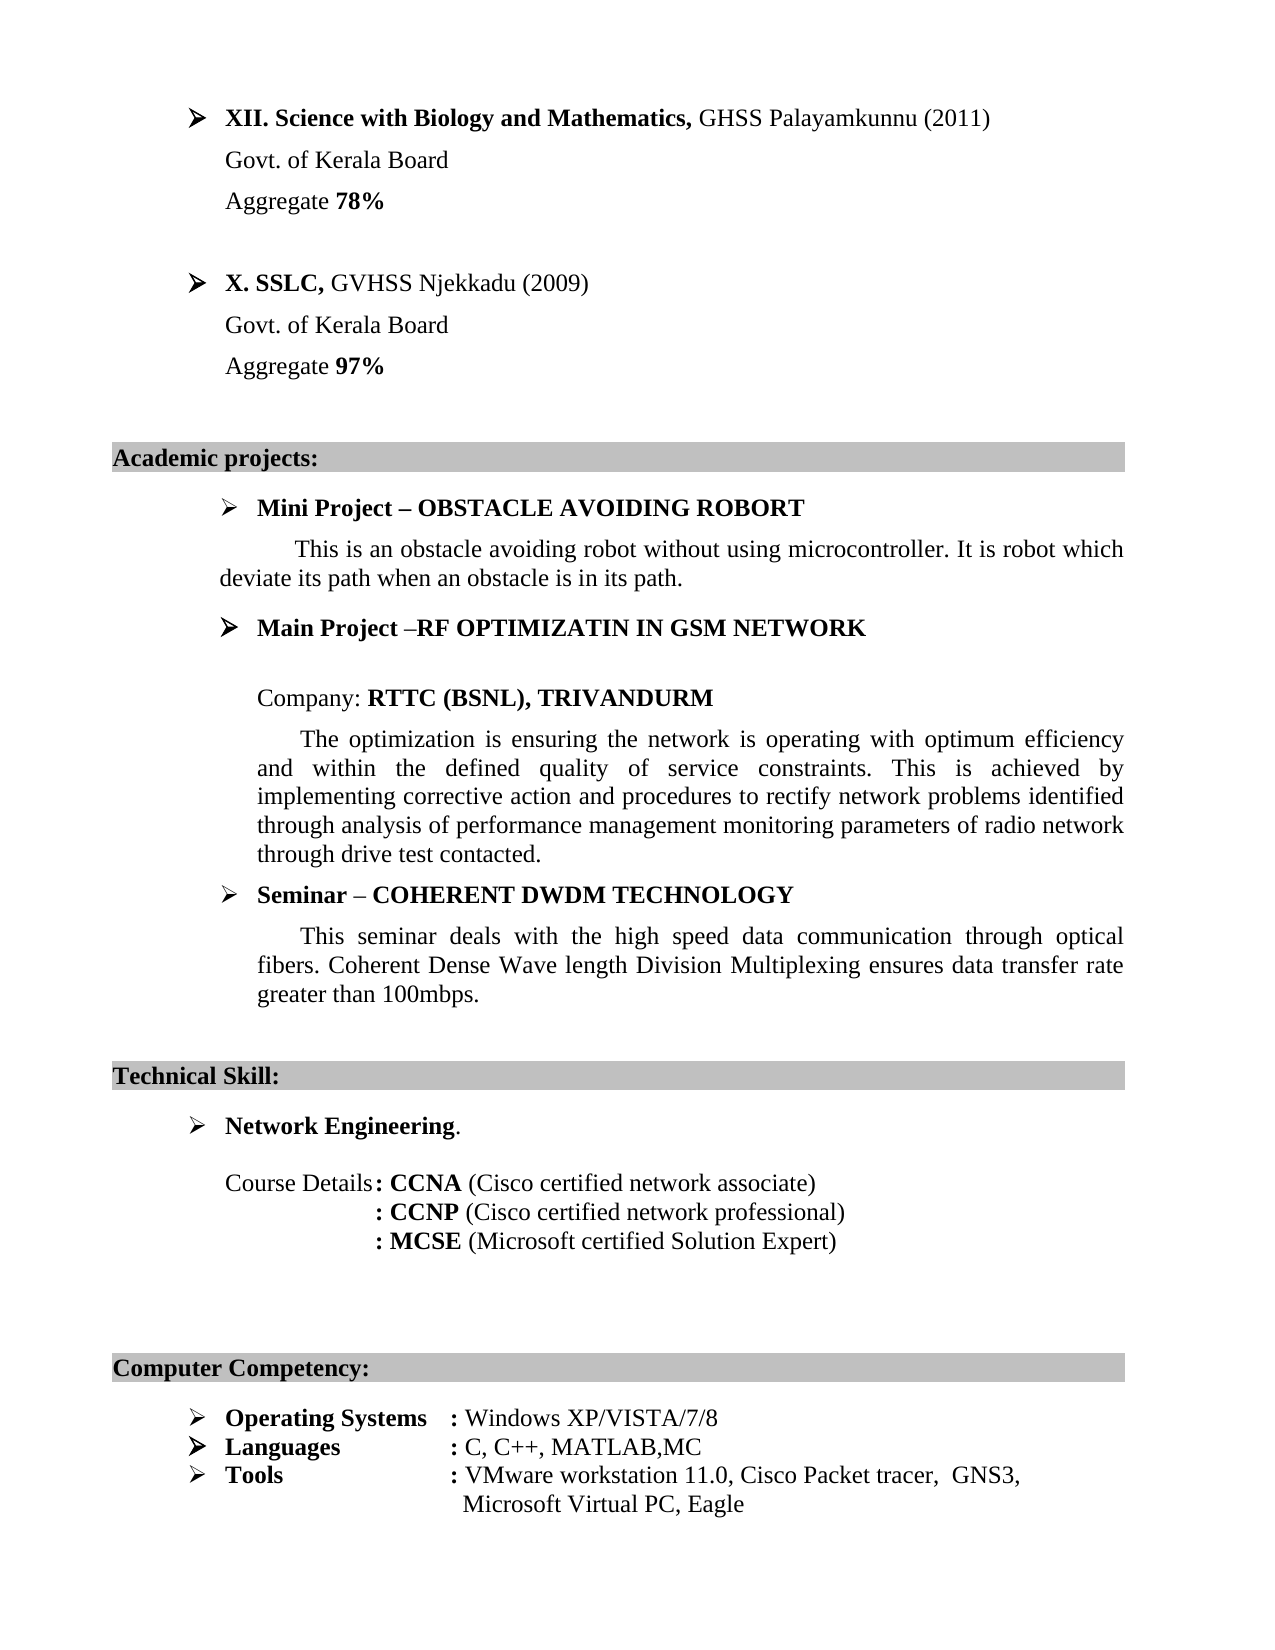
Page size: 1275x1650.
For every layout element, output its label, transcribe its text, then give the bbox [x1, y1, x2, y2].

text Academic projects: [112, 442, 1125, 472]
list Main Project –RF OPTIMIZATIN IN GSM NETWORK [219, 613, 1125, 670]
list Languages : C, C++, MATLAB,MC [187, 1432, 1125, 1460]
list Tools : VMware workstation 11.0, Cisco Packet tracer, GNS3, [187, 1460, 1125, 1489]
text This seminar deals with the high speed data communication through optical fibers. Coherent Dense Wave length Division Multiplexing ensures data transfer rate greater than 100mbps. [257, 921, 1125, 1008]
list X. SSLC, GVHSS Njekkadu (2009) [187, 268, 1125, 297]
text Govt. of Kerala Board [225, 145, 1125, 173]
text Aggregate 78% [225, 186, 1125, 215]
text Aggregate 97% [225, 351, 1125, 380]
list Microsoft Virtual PC, Eagle [450, 1489, 1125, 1518]
text This is an obstacle avoiding robot without using microcontroller. It is robot which deviate its path when an obstacle is in its path. [219, 534, 1125, 592]
text Technical Skill: [112, 1061, 1125, 1090]
list : MCSE (Microsoft certified Solution Expert) [225, 1226, 1125, 1255]
list Seminar – COHERENT DWDM TECHNOLOGY [219, 880, 1125, 909]
list Mini Project – OBSTACLE AVOIDING ROBORT [219, 493, 1125, 522]
list : CCNP (Cisco certified network professional) [225, 1197, 1125, 1226]
text Computer Competency: [112, 1353, 1125, 1382]
text The optimization is ensuring the network is operating with optimum efficiency and within the defined quality of service constraints. This is achieved by implementing corrective action and procedures to rectify network problems identified through analysis of performance management monitoring parameters of radio network through drive test contacted. [257, 724, 1125, 868]
list Course Details : CCNA (Cisco certified network associate) [225, 1168, 1125, 1197]
list XII. Science with Biology and Mathematics, GHSS Palayamkunnu (2011) [187, 103, 1125, 132]
text Company: RTTC (BSNL), TRIVANDURM [257, 683, 1125, 711]
list Operating Systems : Windows XP/VISTA/7/8 [187, 1403, 1125, 1432]
list Network Engineering. [187, 1111, 1125, 1140]
text Govt. of Kerala Board [225, 310, 1125, 338]
